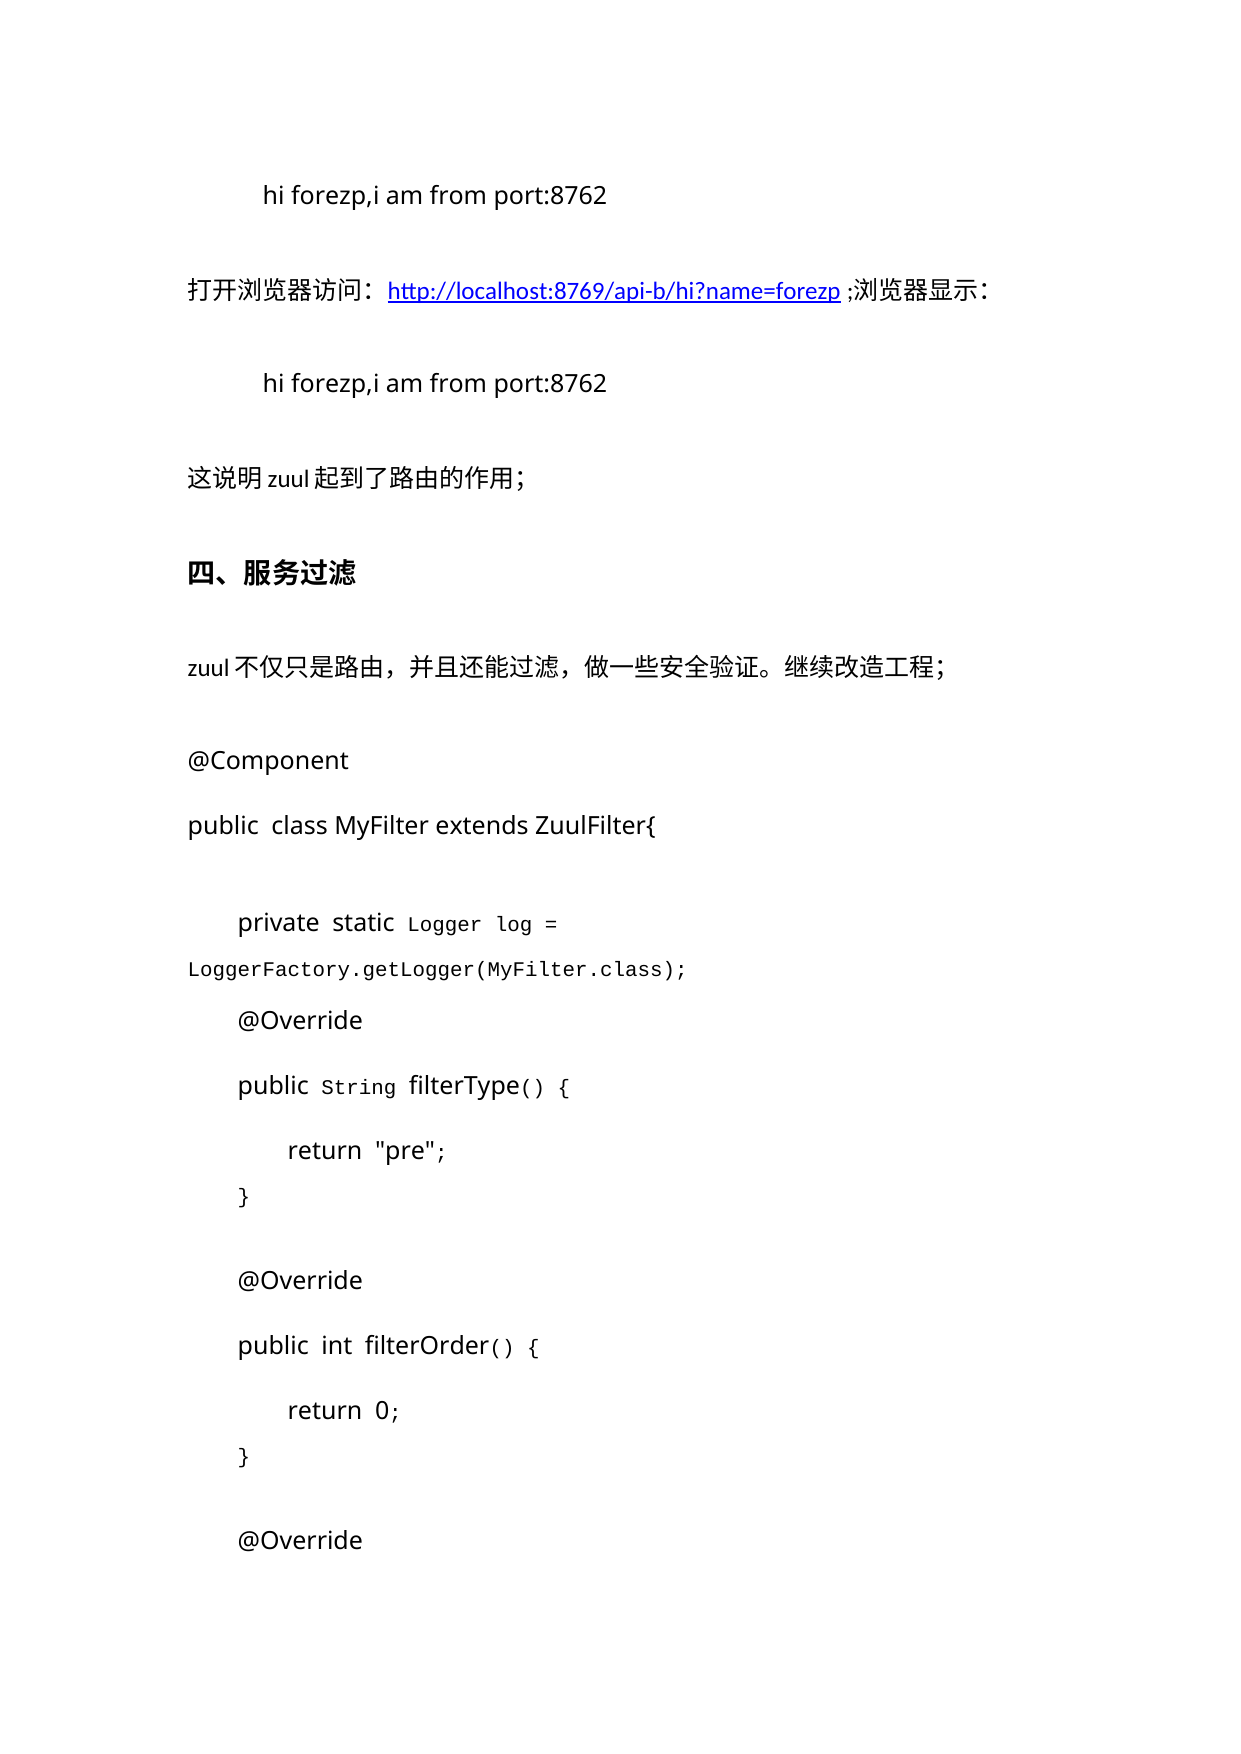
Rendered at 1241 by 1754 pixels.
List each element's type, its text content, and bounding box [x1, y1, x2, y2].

text hi forezp,i am from port:8762 [262, 162, 978, 227]
text @Override [187, 1507, 1053, 1572]
text } [187, 1442, 1053, 1474]
text return "pre"; [187, 1117, 1053, 1182]
text @Component [187, 727, 1053, 792]
text hi forezp,i am from port:8762 [262, 350, 978, 415]
text public int filterOrder() { [187, 1312, 1053, 1377]
text zuul不仅只是路由，并且还能过滤，做一些安全验证。继续改造工程； [187, 633, 1053, 698]
text public class MyFilter extends ZuulFilter{ [187, 792, 1053, 857]
text 打开浏览器访问：http://localhost:8769/api-b/hi?name=forezp ;浏览器显示： [187, 256, 1053, 321]
text return 0; [187, 1377, 1053, 1442]
text private static Logger log = LoggerFactory.getLogger(MyFilter.class); [187, 889, 1053, 987]
text @Override [187, 987, 1053, 1052]
text @Override [187, 1247, 1053, 1312]
text 这说明zuul起到了路由的作用； [187, 444, 1053, 509]
text public String filterType() { [187, 1052, 1053, 1117]
text } [187, 1182, 1053, 1214]
subtitle 四、服务过滤 [187, 539, 1053, 604]
